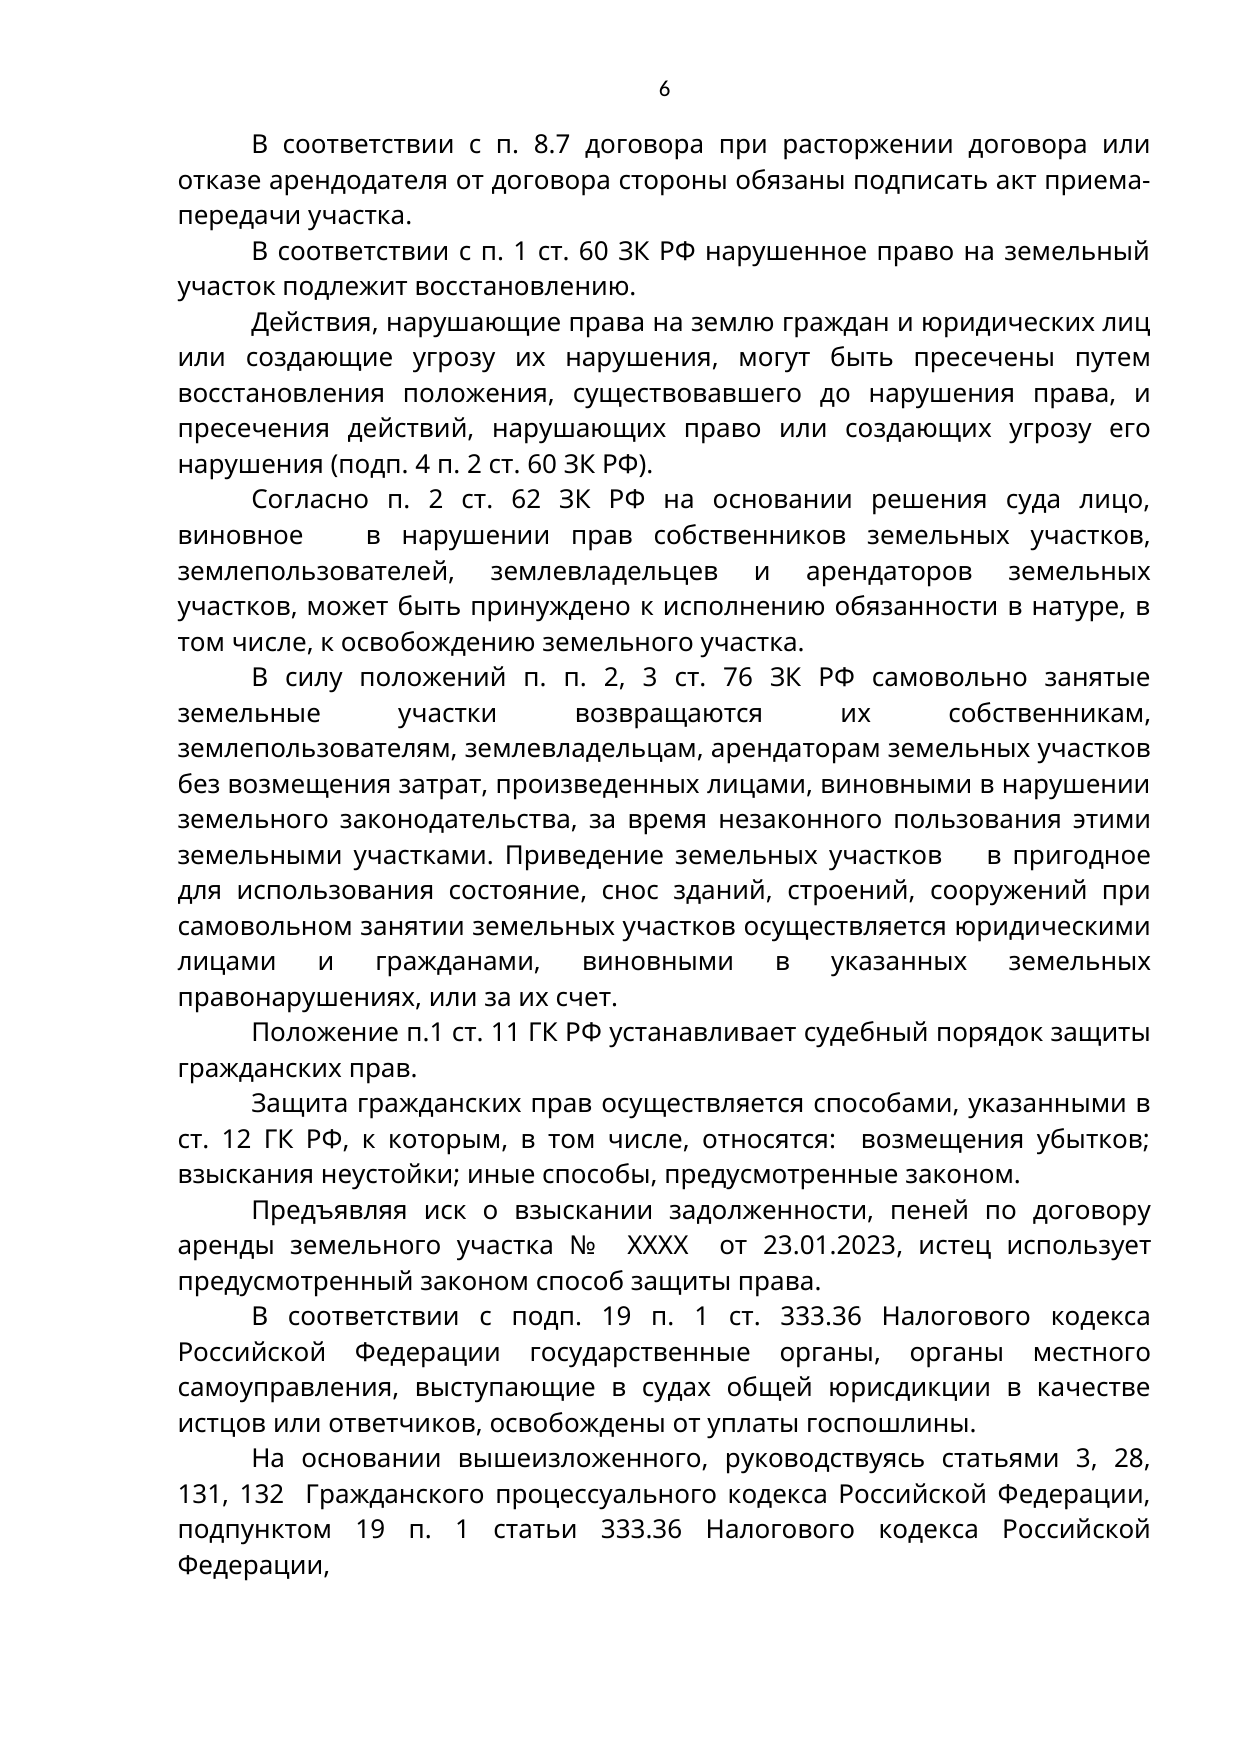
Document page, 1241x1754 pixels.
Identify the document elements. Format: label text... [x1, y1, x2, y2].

text В силу положений п. п. 2, 3 ст. 76 ЗК РФ самовольно занятые земельные участки возвращаются их собственникам, землепользователям, землевладельцам, арендаторам земельных участков без возмещения затрат, произведенных лицами, виновными в нарушении земельного законодательства, за время незаконного пользования этими земельными участками. Приведение земельных участков в пригодное для использования состояние, снос зданий, строений, сооружений при самовольном занятии земельных участков осуществляется юридическими лицами и гражданами, виновными в указанных земельных правонарушениях, или за их счет. [177, 659, 1152, 1014]
text Защита гражданских прав осуществляется способами, указанными в ст. 12 ГК РФ, к которым, в том числе, относятся: возмещения убытков; взыскания неустойки; иные способы, предусмотренные законом. [177, 1085, 1152, 1191]
text В соответствии с п. 8.7 договора при расторжении договора или отказе арендодателя от договора стороны обязаны подписать акт приема-передачи участка. [177, 126, 1152, 232]
text В соответствии с подп. 19 п. 1 ст. 333.36 Налогового кодекса Российской Федерации государственные органы, органы местного самоуправления, выступающие в судах общей юрисдикции в качестве истцов или ответчиков, освобождены от уплаты госпошлины. [177, 1298, 1152, 1440]
text На основании вышеизложенного, руководствуясь статьями 3, 28, 131, 132 Гражданского процессуального кодекса Российской Федерации, подпунктом 19 п. 1 статьи 333.36 Налогового кодекса Российской Федерации, [177, 1440, 1152, 1582]
text Предъявляя иск о взыскании задолженности, пеней по договору аренды земельного участка № ХХХХ от 23.01.2023, истец использует предусмотренный законом способ защиты права. [177, 1191, 1152, 1298]
text Действия, нарушающие права на землю граждан и юридических лиц или создающие угрозу их нарушения, могут быть пресечены путем восстановления положения, существовавшего до нарушения права, и пресечения действий, нарушающих право или создающих угрозу его нарушения (подп. 4 п. 2 ст. 60 ЗК РФ). [177, 303, 1152, 481]
text Согласно п. 2 ст. 62 ЗК РФ на основании решения суда лицо, виновное в нарушении прав собственников земельных участков, землепользователей, землевладельцев и арендаторов земельных участков, может быть принуждено к исполнению обязанности в натуре, в том числе, к освобождению земельного участка. [177, 481, 1152, 659]
text Положение п.1 ст. 11 ГК РФ устанавливает судебный порядок защиты гражданских прав. [177, 1014, 1152, 1085]
text В соответствии с п. 1 ст. 60 ЗК РФ нарушенное право на земельный участок подлежит восстановлению. [177, 232, 1152, 303]
